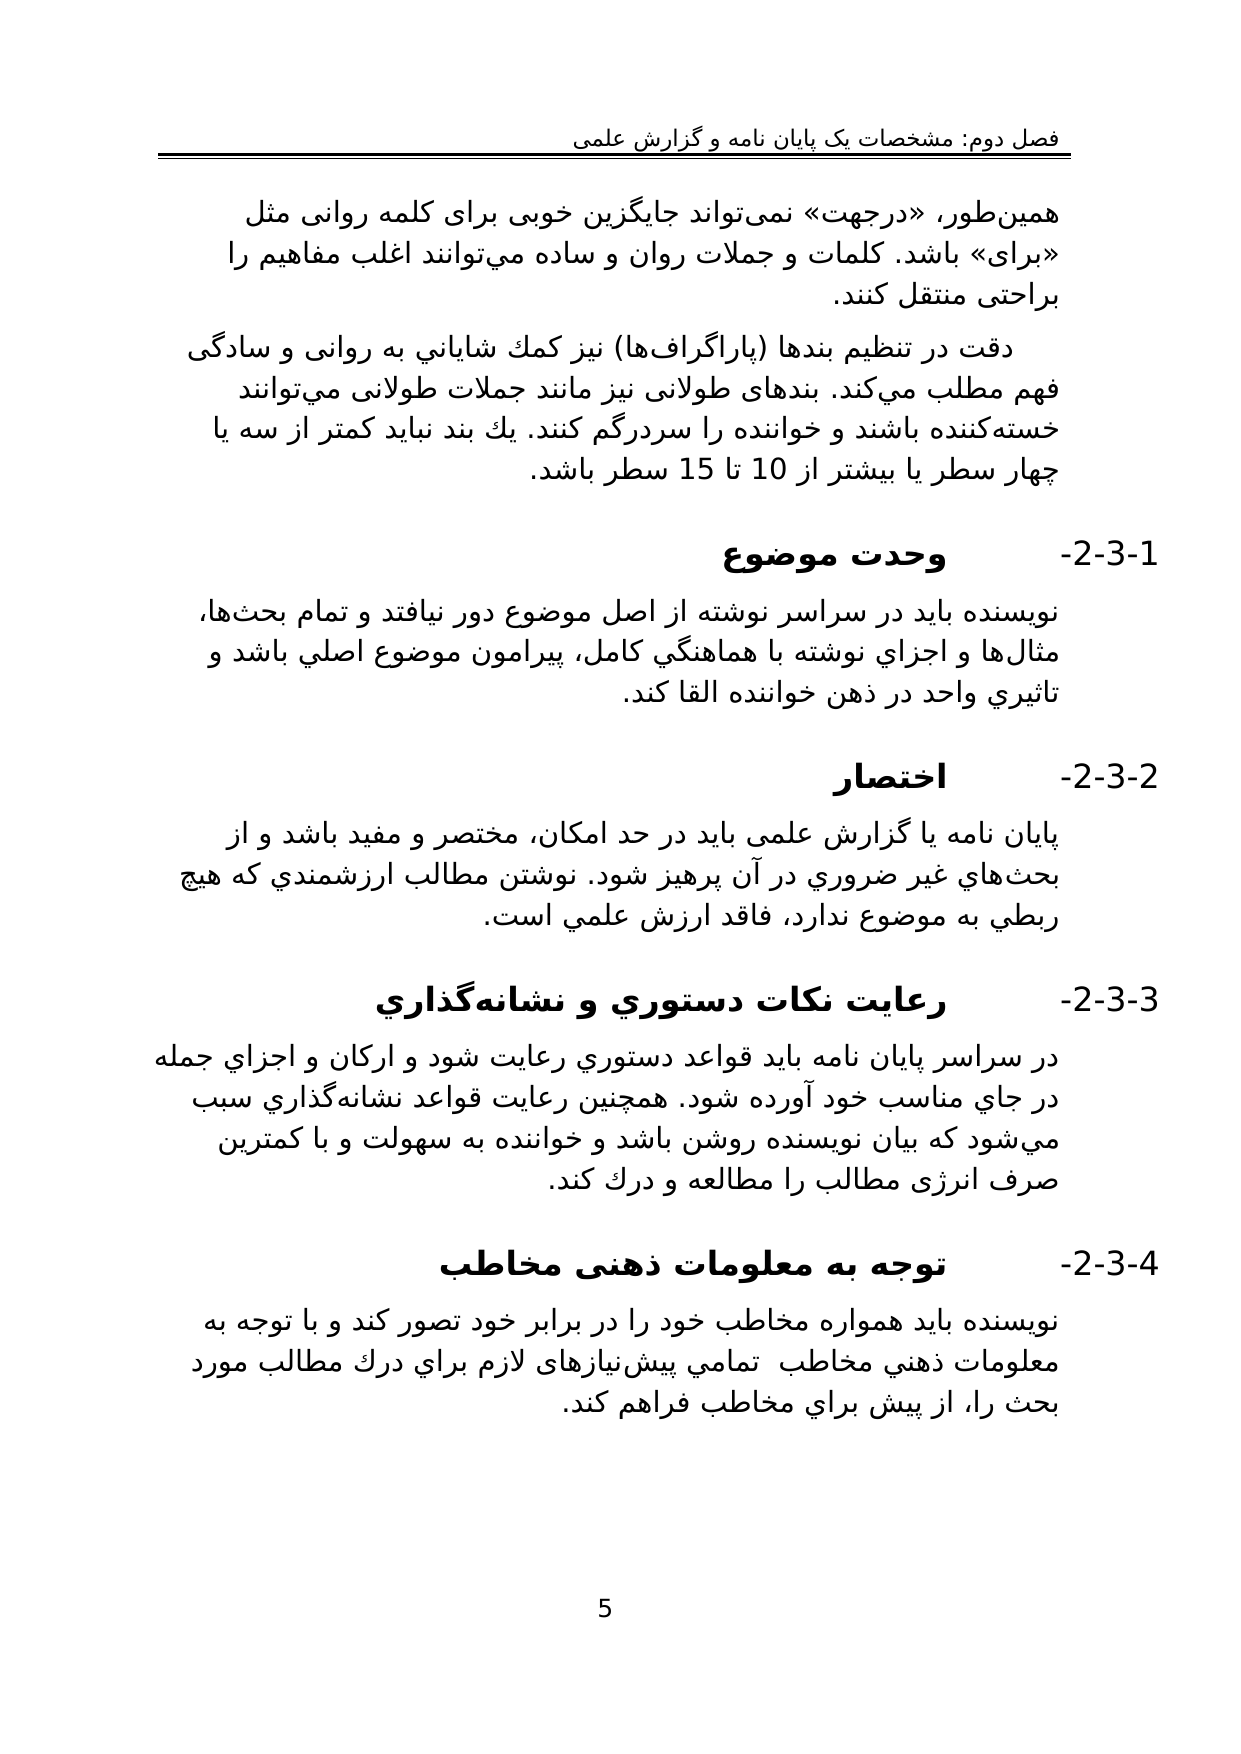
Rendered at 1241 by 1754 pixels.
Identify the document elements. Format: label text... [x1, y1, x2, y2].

text نویسنده بايد در سراسر نوشته از اصل موضوع دور نيافتد و تمام بحث‌ها، مثال‌ها و اجزاي نوشته با هماهنگي كامل، پيرامون موضوع اصلي باشد و تاثيري واحد در ذهن خواننده القا كند. [150, 594, 1060, 709]
subtitle توجه به معلومات ذهنی مخاطب [150, 1244, 1060, 1283]
text نويسنده بايد همواره مخاطب خود را در برابر خود تصور كند و با توجه به معلومات ذهني مخاطب تمامي پیش‌نیازهای لازم براي درك مطالب مورد بحث را، از پیش براي مخاطب فراهم كند. [150, 1303, 1060, 1419]
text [150, 196, 1060, 311]
subtitle وحدت موضوع [150, 535, 1060, 574]
text دقت در تنظیم بندها (پاراگراف‌ها) نيز كمك شاياني به روانی و سادگی فهم مطلب مي‌كند‌.‌ بندهای طولانی نيز مانند جملات طولانی مي‌توانند خسته‌كننده باشند و خواننده را سردرگم كنند‌.‌ يك بند نبايد کمتر از سه یا چهار سطر یا بيشتر از 10 تا 15 سطر باشد.‌ [150, 330, 1060, 486]
text در سراسر پایان نامه بايد قواعد دستوري رعايت شود و اركان و اجزاي جمله در جاي مناسب خود آورده شود. همچنین رعايت قواعد نشانه‌گذاري سبب مي‌شود كه بيان نويسنده روشن باشد و خواننده به سهولت و با کمترین صرف انرژی مطالب را مطالعه و درك كند. [150, 1040, 1060, 1196]
subtitle رعایت نكات دستوري و نشانه‌گذاري [150, 981, 1060, 1019]
text پایان نامه یا گزارش علمی بايد در حد امكان، مختصر و مفيد باشد و از بحث‌هاي غير ضروري در آن پرهيز شود. نوشتن مطالب ارزشمندي كه هيچ ربطي به موضوع ندارد، فاقد ارزش علمي است. [150, 817, 1060, 932]
subtitle اختصار [150, 758, 1060, 797]
